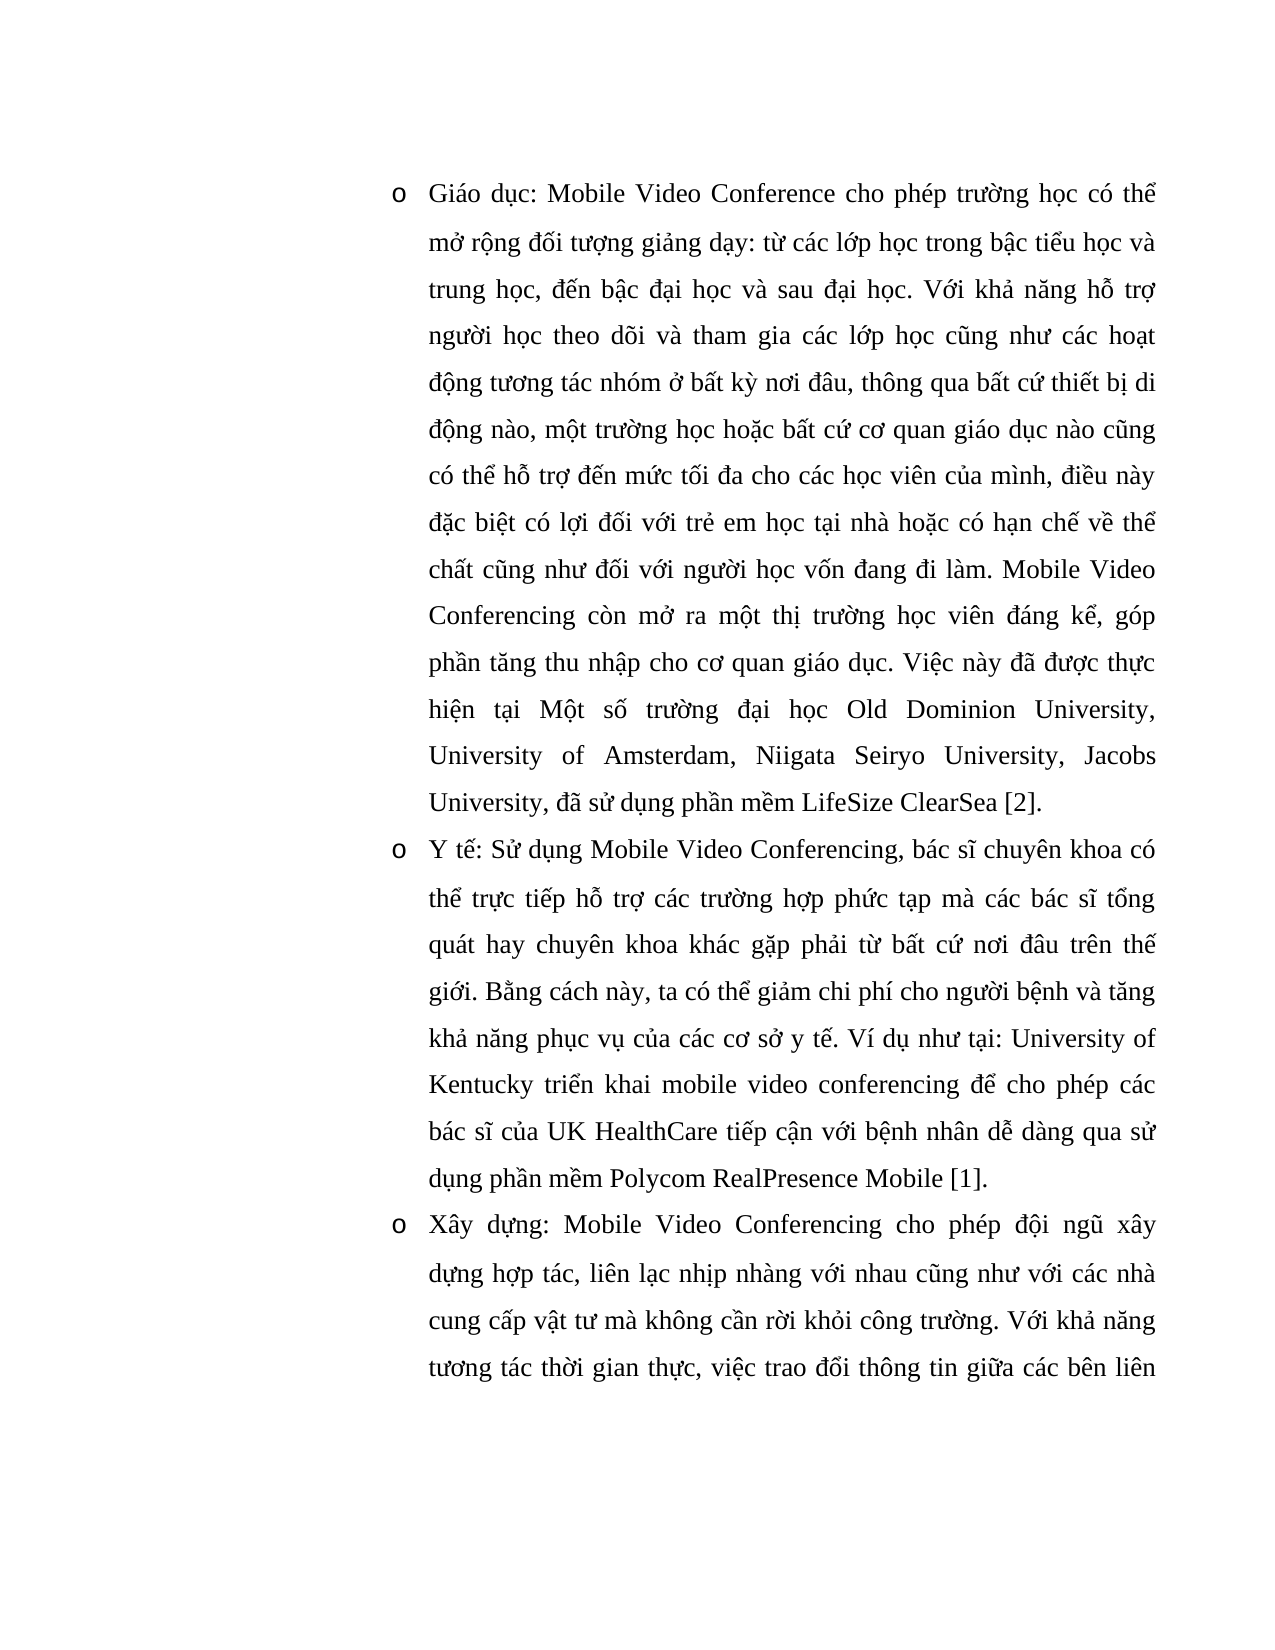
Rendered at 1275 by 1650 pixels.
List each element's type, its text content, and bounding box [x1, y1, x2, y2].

list Y tế: Sử dụng Mobile Video Conferencing, bác sĩ chuyên khoa có thể trực tiếp hỗ trợ các trường hợp phức tạp mà các bác sĩ tổng quát hay chuyên khoa khác gặp phải từ bất cứ nơi đâu trên thế giới. Bằng cách này, ta có thể giảm chi phí cho người bệnh và tăng khả năng phục vụ của các cơ sở y tế. Ví dụ như tại: University of Kentucky triển khai mobile video conferencing để cho phép các bác sĩ của UK HealthCare tiếp cận với bệnh nhân dễ dàng qua sử dụng phần mềm Polycom RealPresence Mobile [1]. [391, 833, 1157, 1193]
list Giáo dục: Mobile Video Conference cho phép trường học có thể mở rộng đối tượng giảng dạy: từ các lớp học trong bậc tiểu học và trung học, đến bậc đại học và sau đại học. Với khả năng hỗ trợ người học theo dõi và tham gia các lớp học cũng như các hoạt động tương tác nhóm ở bất kỳ nơi đâu, thông qua bất cứ thiết bị di động nào, một trường học hoặc bất cứ cơ quan giáo dục nào cũng có thể hỗ trợ đến mức tối đa cho các học viên của mình, điều này đặc biệt có lợi đối với trẻ em học tại nhà hoặc có hạn chế về thể chất cũng như đối với người học vốn đang đi làm. Mobile Video Conferencing còn mở ra một thị trường học viên đáng kể, góp phần tăng thu nhập cho cơ quan giáo dục. Việc này đã được thực hiện tại Một số trường đại học Old Dominion University, University of Amsterdam, Niigata Seiryo University, Jacobs University, đã sử dụng phần mềm LifeSize ClearSea [2]. [391, 177, 1157, 817]
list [391, 1208, 1157, 1382]
